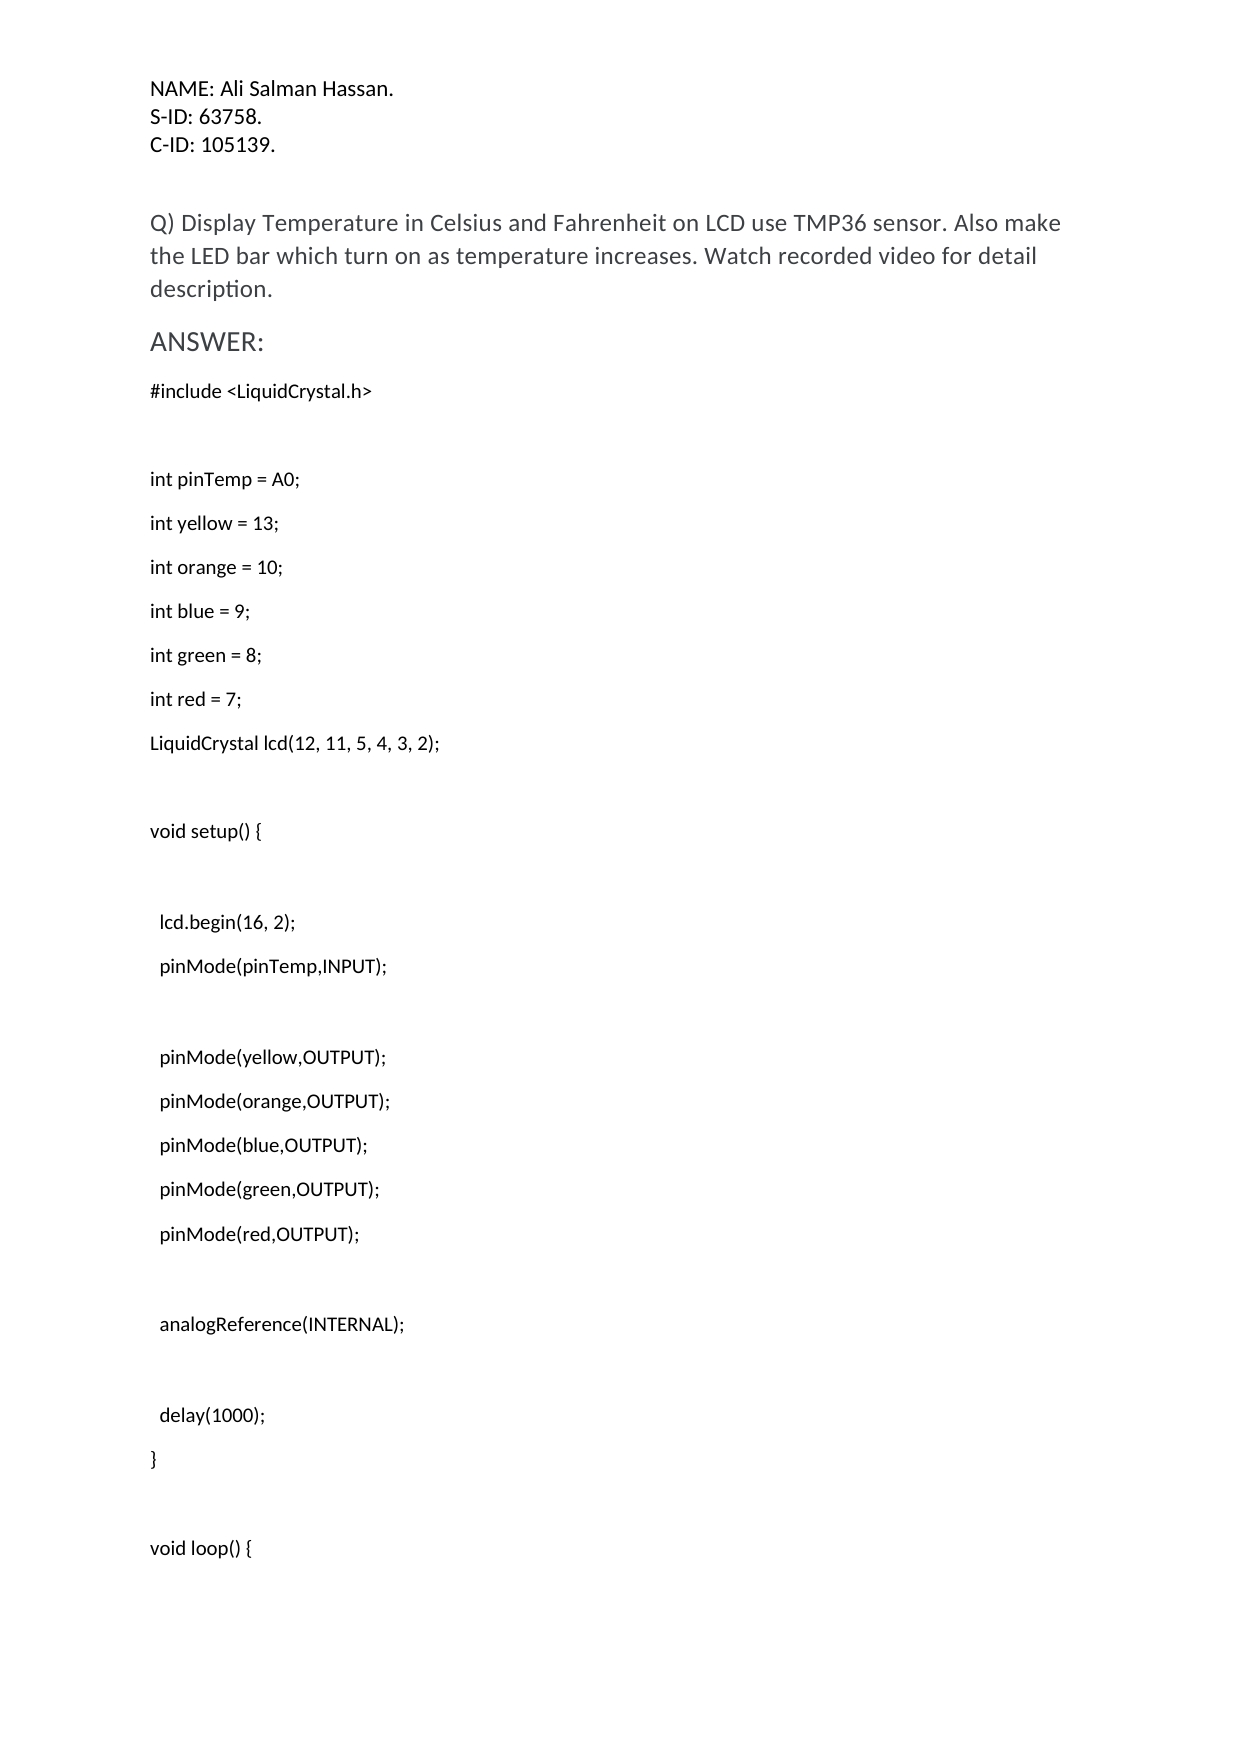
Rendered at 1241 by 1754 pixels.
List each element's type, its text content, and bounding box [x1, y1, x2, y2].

text pinMode(blue,OUTPUT); [150, 1133, 1090, 1158]
text int orange = 10; [150, 554, 1090, 579]
text #include <LiquidCrystal.h> [150, 378, 1090, 403]
text int red = 7; [150, 686, 1090, 712]
text delay(1000); [150, 1403, 1090, 1428]
text } [150, 1447, 1090, 1472]
text LiquidCrystal lcd(12, 11, 5, 4, 3, 2); [150, 730, 1090, 756]
text void setup() { [150, 818, 1090, 844]
text pinMode(orange,OUTPUT); [150, 1088, 1090, 1114]
text lcd.begin(16, 2); [150, 909, 1090, 935]
text int green = 8; [150, 642, 1090, 668]
text pinMode(yellow,OUTPUT); [150, 1044, 1090, 1070]
text pinMode(pinTemp,INPUT); [150, 953, 1090, 979]
text analogReference(INTERNAL); [150, 1312, 1090, 1337]
text int pinTemp = A0; [150, 466, 1090, 491]
text void loop() { [150, 1535, 1090, 1560]
text ANSWER: [150, 323, 1090, 358]
text Q) Display Temperature in Celsius and Fahrenheit on LCD use TMP36 sensor. Also make the LED bar which turn on as temperature increases. Watch recorded video for detail description. [150, 207, 1090, 304]
text int yellow = 13; [150, 510, 1090, 536]
text int blue = 9; [150, 598, 1090, 624]
text pinMode(green,OUTPUT); [150, 1177, 1090, 1202]
text pinMode(red,OUTPUT); [150, 1221, 1090, 1246]
